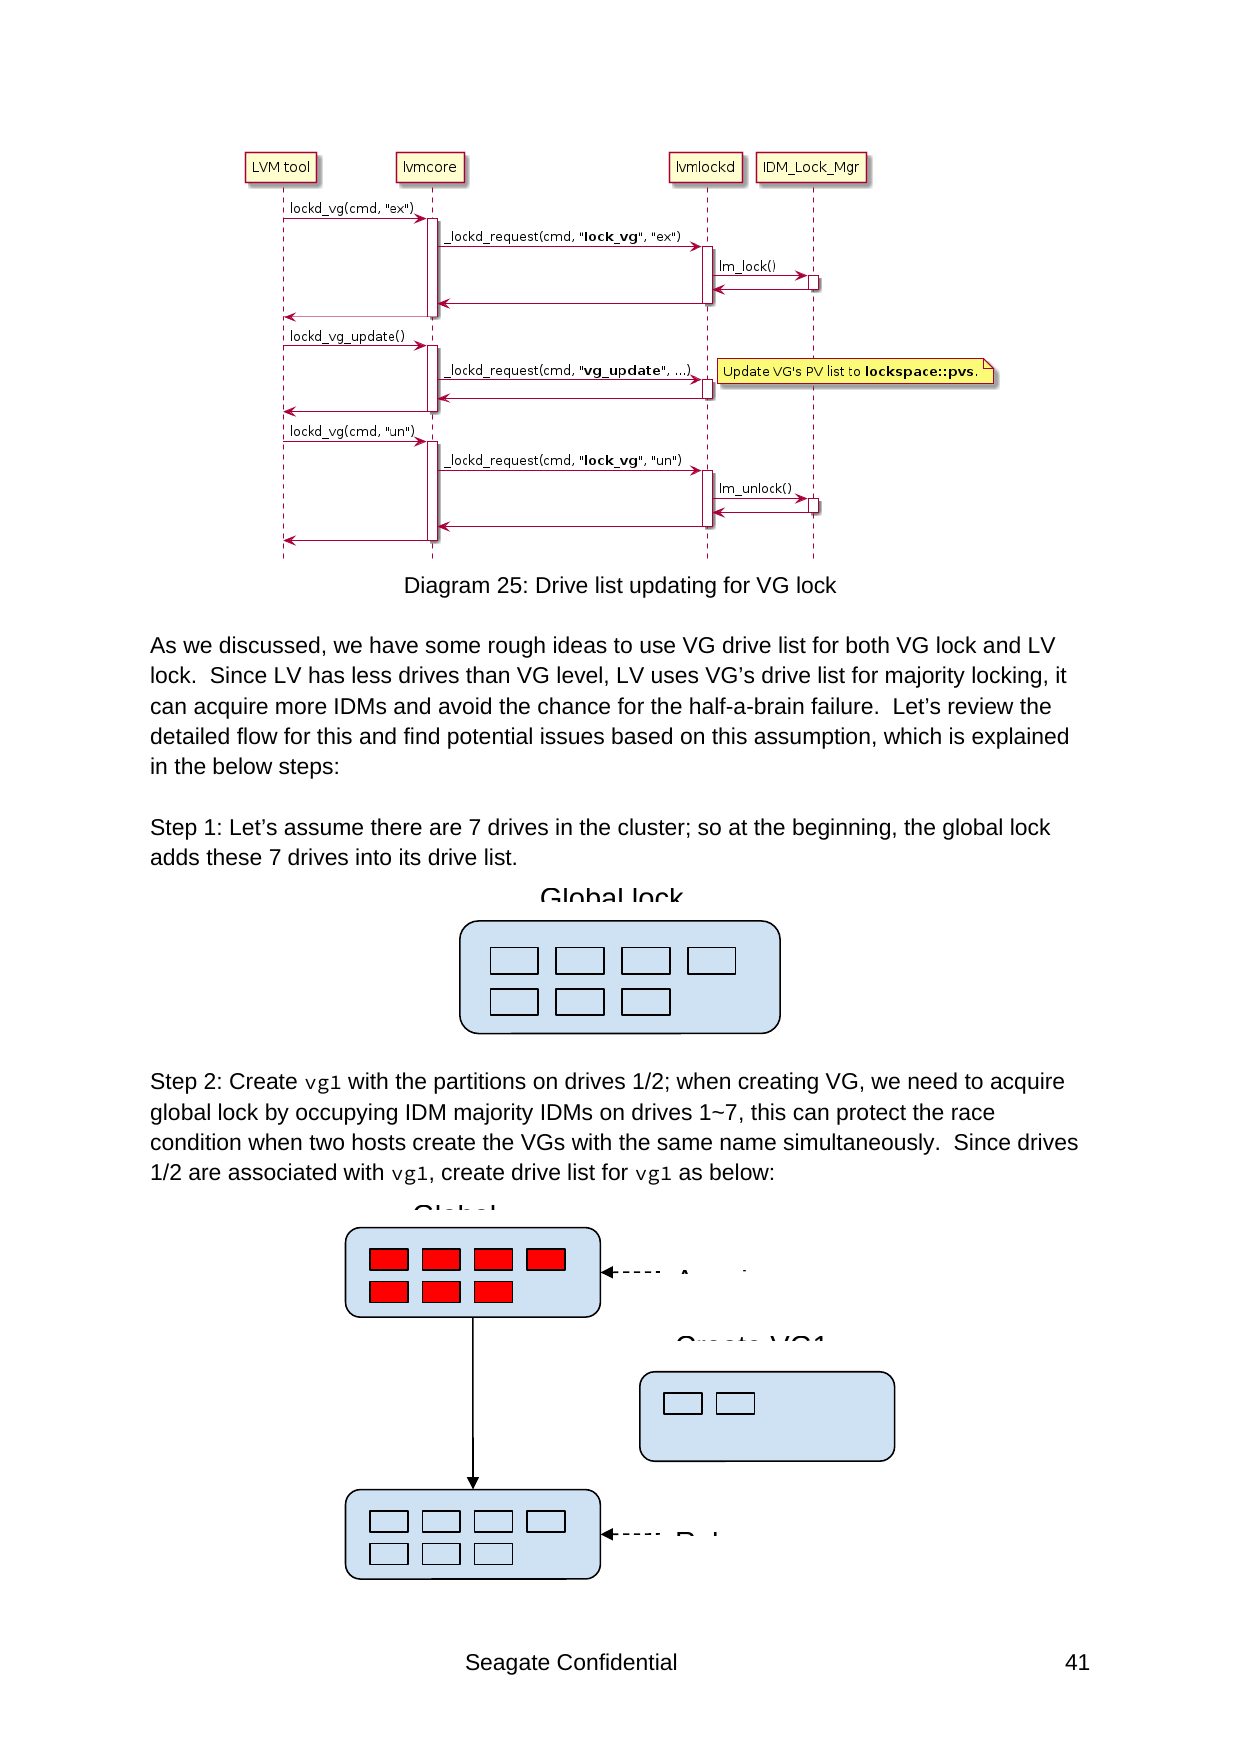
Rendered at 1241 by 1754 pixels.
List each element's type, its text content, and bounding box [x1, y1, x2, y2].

text As we discussed, we have some rough ideas to use VG drive list for both VG lock and LV lock. Since LV has less drives than VG level, LV uses VG’s drive list for majority locking, it can acquire more IDMs and avoid the chance for the half-a-brain failure. Let’s review the detailed flow for this and find potential issues based on this assumption, which is explained in the below steps: [150, 632, 1090, 779]
picture [237, 150, 1003, 568]
text Step 1: Let’s assume there are 7 drives in the cluster; so at the beginning, the global lock adds these 7 drives into its drive list. [150, 813, 1090, 870]
text Diagram 25: Drive list updating for VG lock [150, 572, 1090, 598]
text Step 2: Create vg1 with the partitions on drives 1/2; when creating VG, we need to acquire global lock by occupying IDM majority IDMs on drives 1~7, this can protect the race condition when two hosts create the VGs with the same name simultaneously. Since drives 1/2 are associated with vg1, create drive list for vg1 as below: [150, 1068, 1090, 1186]
